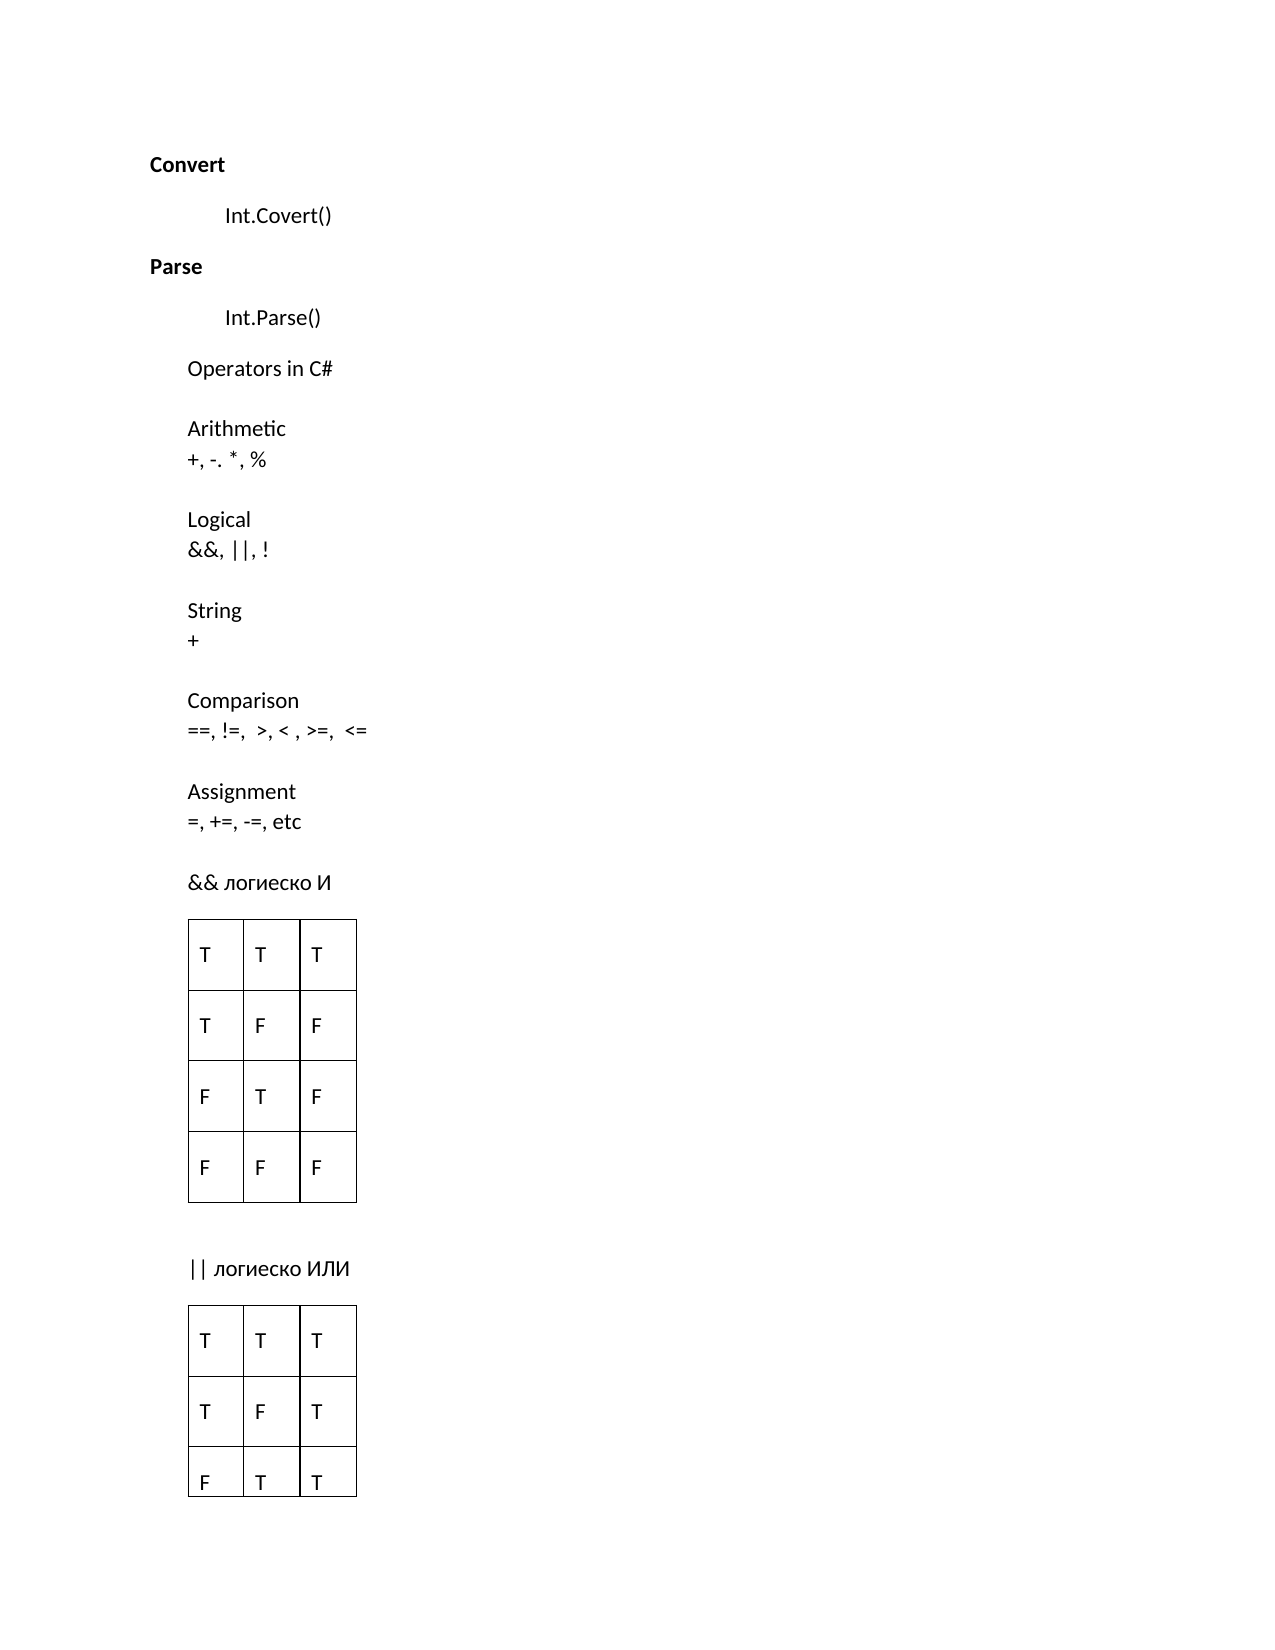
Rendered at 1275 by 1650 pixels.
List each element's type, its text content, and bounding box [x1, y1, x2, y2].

list || логиеско ИЛИ [187, 1254, 1125, 1282]
table_cell Т [189, 1377, 243, 1446]
text Convert [150, 150, 1125, 178]
list String [187, 596, 1125, 624]
table_header Т [301, 920, 356, 989]
table_cell T [244, 1447, 299, 1496]
table_cell F [301, 1061, 356, 1131]
table_header Т [244, 1306, 299, 1376]
list + [187, 626, 1125, 654]
table_cell F [244, 1132, 299, 1202]
table_cell F [244, 991, 299, 1060]
text Int.Parse() [225, 303, 1125, 331]
list &&, ||, ! [187, 535, 1125, 563]
list ==, !=, >, < , >=, <= [187, 717, 1125, 745]
table_header Т [189, 920, 243, 989]
list Logical [187, 505, 1125, 533]
text Parse [150, 252, 1125, 280]
table_header Т [301, 1306, 356, 1376]
text Int.Covert() [225, 201, 1125, 229]
table_header Т [244, 920, 299, 989]
list +, -. *, % [187, 445, 1125, 473]
table_cell Т [301, 1447, 356, 1496]
table_cell F [189, 1447, 243, 1496]
list Comparison [187, 686, 1125, 714]
list =, +=, -=, etc [187, 807, 1125, 835]
table_cell F [189, 1132, 243, 1202]
table_cell F [189, 1061, 243, 1131]
table_cell F [244, 1377, 299, 1446]
list Assignment [187, 777, 1125, 805]
table_cell Т [189, 991, 243, 1060]
table_cell Т [301, 1377, 356, 1446]
table_header Т [189, 1306, 243, 1376]
table_cell F [301, 991, 356, 1060]
table_cell F [301, 1132, 356, 1202]
table_cell T [244, 1061, 299, 1131]
list Arithmetic [187, 414, 1125, 443]
list Operators in C# [187, 354, 1125, 382]
list && логиеско И [187, 868, 1125, 896]
